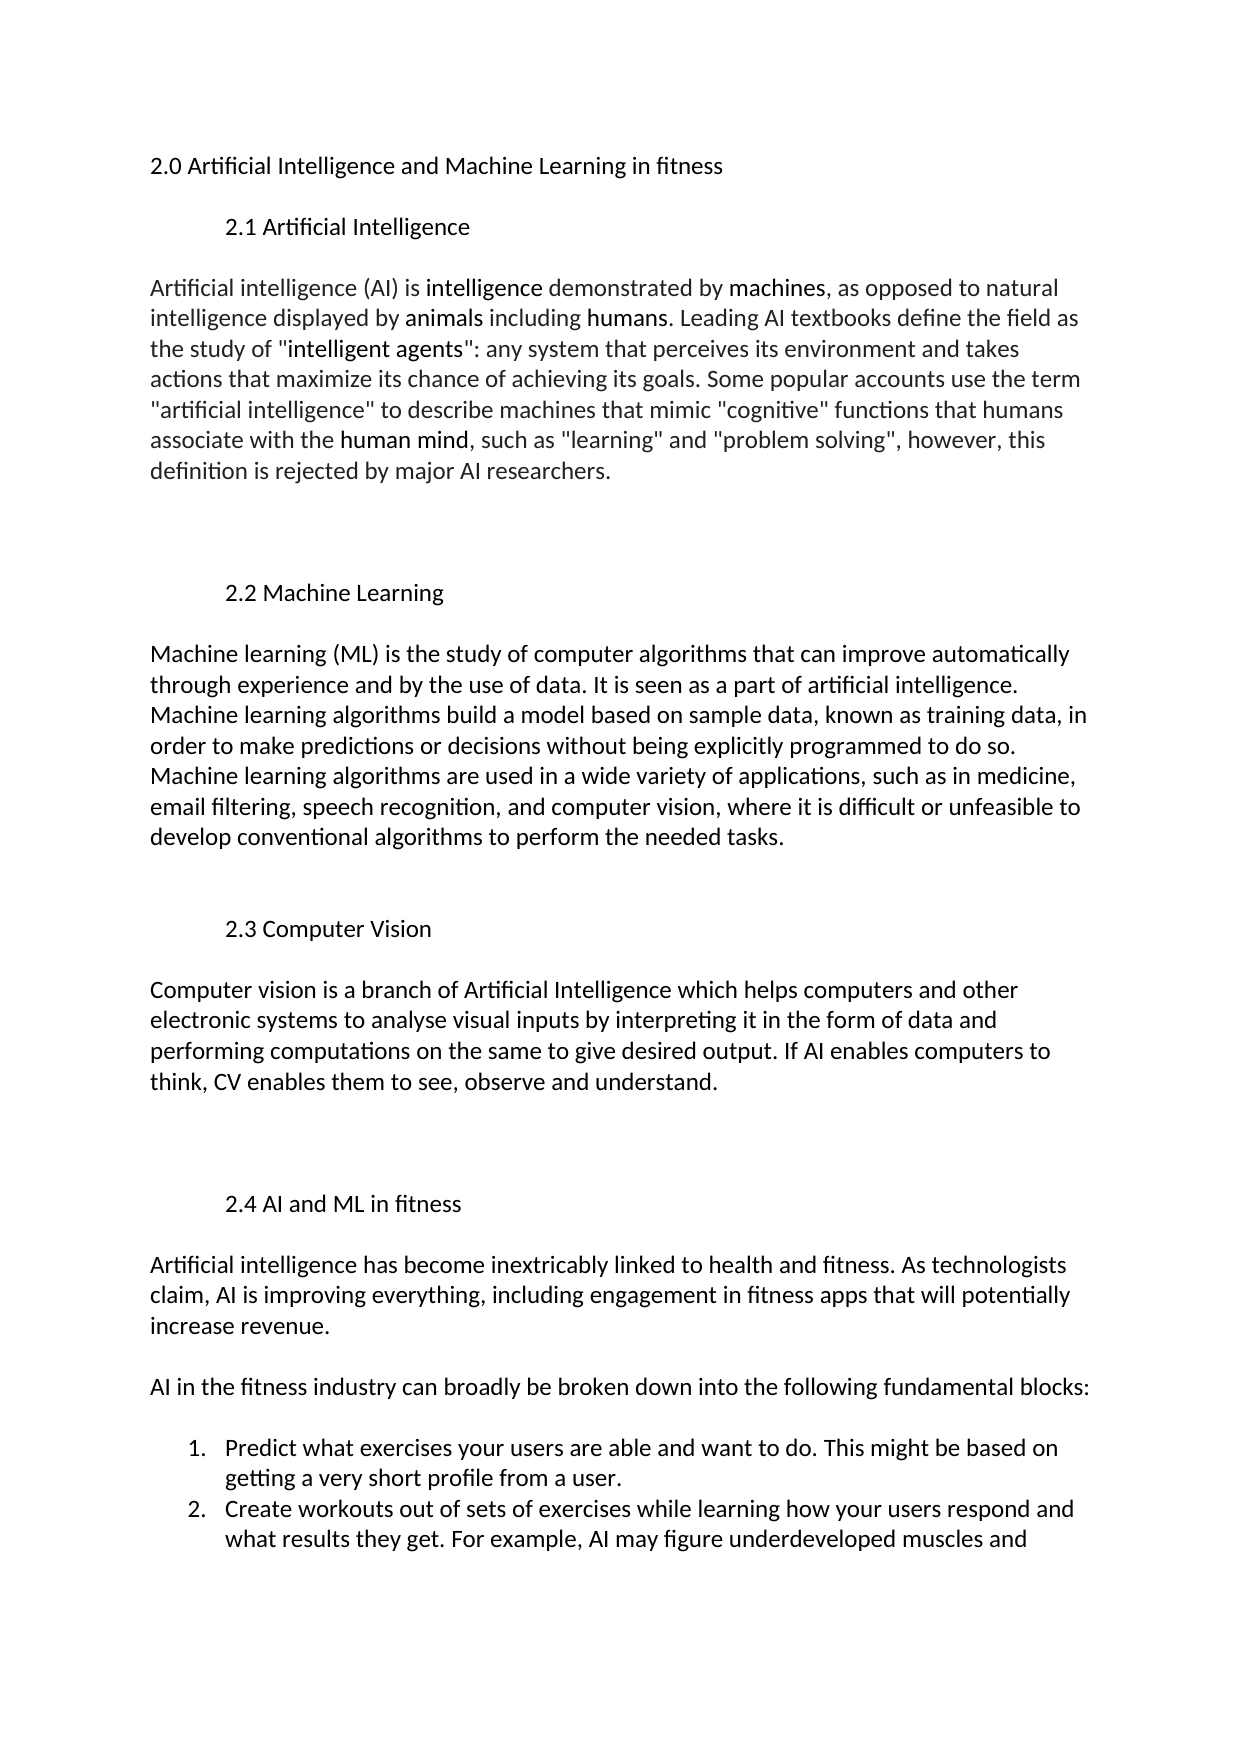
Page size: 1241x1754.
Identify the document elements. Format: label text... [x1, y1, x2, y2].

text Computer vision is a branch of Artificial Intelligence which helps computers and other electronic systems to analyse visual inputs by interpreting it in the form of data and performing computations on the same to give desired output. If AI enables computers to think, CV enables them to see, observe and understand. [150, 974, 1090, 1096]
list Predict what exercises your users are able and want to do. This might be based on getting a very short profile from a user. [187, 1432, 1090, 1493]
text Artificial intelligence has become inextricably linked to health and fitness. As technologists claim, AI is improving everything, including engagement in fitness apps that will potentially increase revenue. [150, 1249, 1090, 1340]
text 2.2 Machine Learning [150, 577, 1090, 608]
text 2.3 Computer Vision [150, 913, 1090, 943]
text AI in the fitness industry can broadly be broken down into the following fundamental blocks: [150, 1371, 1090, 1401]
text Machine learning (ML) is the study of computer algorithms that can improve automatically through experience and by the use of data. It is seen as a part of artificial intelligence. Machine learning algorithms build a model based on sample data, known as training data, in order to make predictions or decisions without being explicitly programmed to do so. Machine learning algorithms are used in a wide variety of applications, such as in medicine, email filtering, speech recognition, and computer vision, where it is difficult or unfeasible to develop conventional algorithms to perform the needed tasks. [150, 638, 1090, 852]
text 2.4 AI and ML in fitness [150, 1188, 1090, 1218]
text 2.1 Artificial Intelligence [150, 211, 1090, 242]
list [187, 1493, 1090, 1554]
text 2.0 Artificial Intelligence and Machine Learning in fitness [150, 150, 1090, 181]
text Artificial intelligence (AI) is intelligence demonstrated by machines, as opposed to natural intelligence displayed by animals including humans. Leading AI textbooks define the field as the study of "intelligent agents": any system that perceives its environment and takes actions that maximize its chance of achieving its goals. Some popular accounts use the term "artificial intelligence" to describe machines that mimic "cognitive" functions that humans associate with the human mind, such as "learning" and "problem solving", however, this definition is rejected by major AI researchers. [612, 272, 1090, 486]
